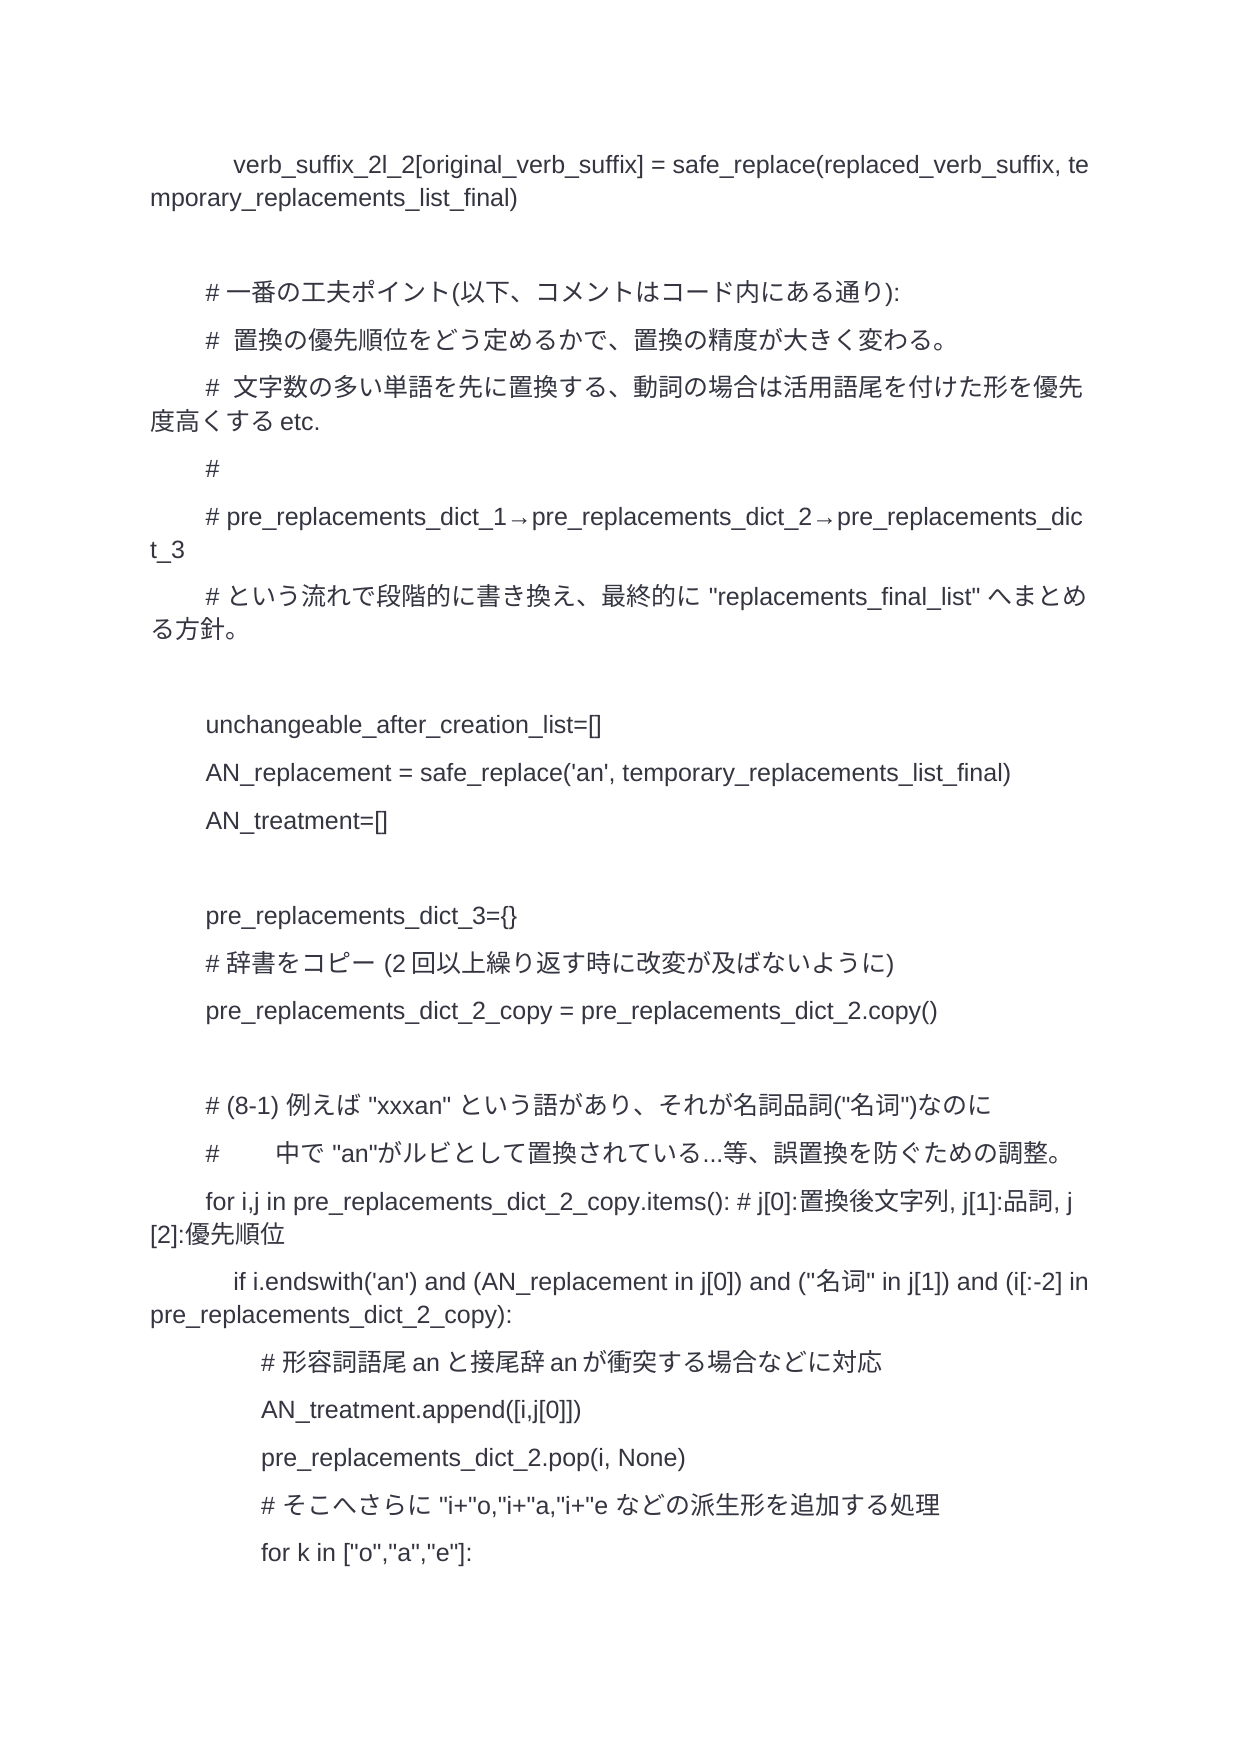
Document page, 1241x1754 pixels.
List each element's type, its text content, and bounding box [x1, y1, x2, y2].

text AN_treatment.append([i,j[0]]) [150, 1395, 1090, 1424]
text # pre_replacements_dict_1→pre_replacements_dict_2→pre_replacements_dict_3 [150, 502, 1090, 563]
text AN_replacement = safe_replace('an', temporary_replacements_list_final) [150, 758, 1090, 787]
text if i.endswith('an') and (AN_replacement in j[0]) and ("名词" in j[1]) and (i[:-2] in pre_replacements_dict_2_copy): [150, 1267, 1090, 1329]
text unchangeable_after_creation_list=[] [150, 711, 1090, 739]
text # という流れで段階的に書き換え、最終的に "replacements_final_list" へまとめる方針。 [150, 582, 1090, 644]
text # 中で "an"がルビとして置換されている...等、誤置換を防ぐための調整。 [150, 1139, 1090, 1168]
text pre_replacements_dict_2_copy = pre_replacements_dict_2.copy() [150, 996, 1090, 1025]
text # [150, 454, 1090, 483]
text for i,j in pre_replacements_dict_2_copy.items(): # j[0]:置換後文字列, j[1]:品詞, j[2]:優先順位 [150, 1187, 1090, 1248]
text AN_treatment=[] [150, 806, 1090, 834]
text # 一番の工夫ポイント(以下、コメントはコード内にある通り): [150, 278, 1090, 307]
text # 文字数の多い単語を先に置換する、動詞の場合は活用語尾を付けた形を優先度高くするetc. [150, 373, 1090, 435]
text pre_replacements_dict_3={} [150, 901, 1090, 930]
text # そこへさらに "i+"o,"i+"a,"i+"e などの派生形を追加する処理 [150, 1491, 1090, 1519]
text for k in ["o","a","e"]: [150, 1538, 1090, 1567]
text # 辞書をコピー (2回以上繰り返す時に改変が及ばないように) [150, 948, 1090, 977]
text # 置換の優先順位をどう定めるかで、置換の精度が大きく変わる。 [150, 326, 1090, 354]
text # (8-1) 例えば "xxxan" という語があり、それが名詞品詞("名词")なのに [150, 1091, 1090, 1120]
text verb_suffix_2l_2[original_verb_suffix] = safe_replace(replaced_verb_suffix, temporary_replacements_list_final) [150, 150, 1090, 212]
text # 形容詞語尾anと接尾辞anが衝突する場合などに対応 [150, 1348, 1090, 1377]
text pre_replacements_dict_2.pop(i, None) [150, 1443, 1090, 1472]
